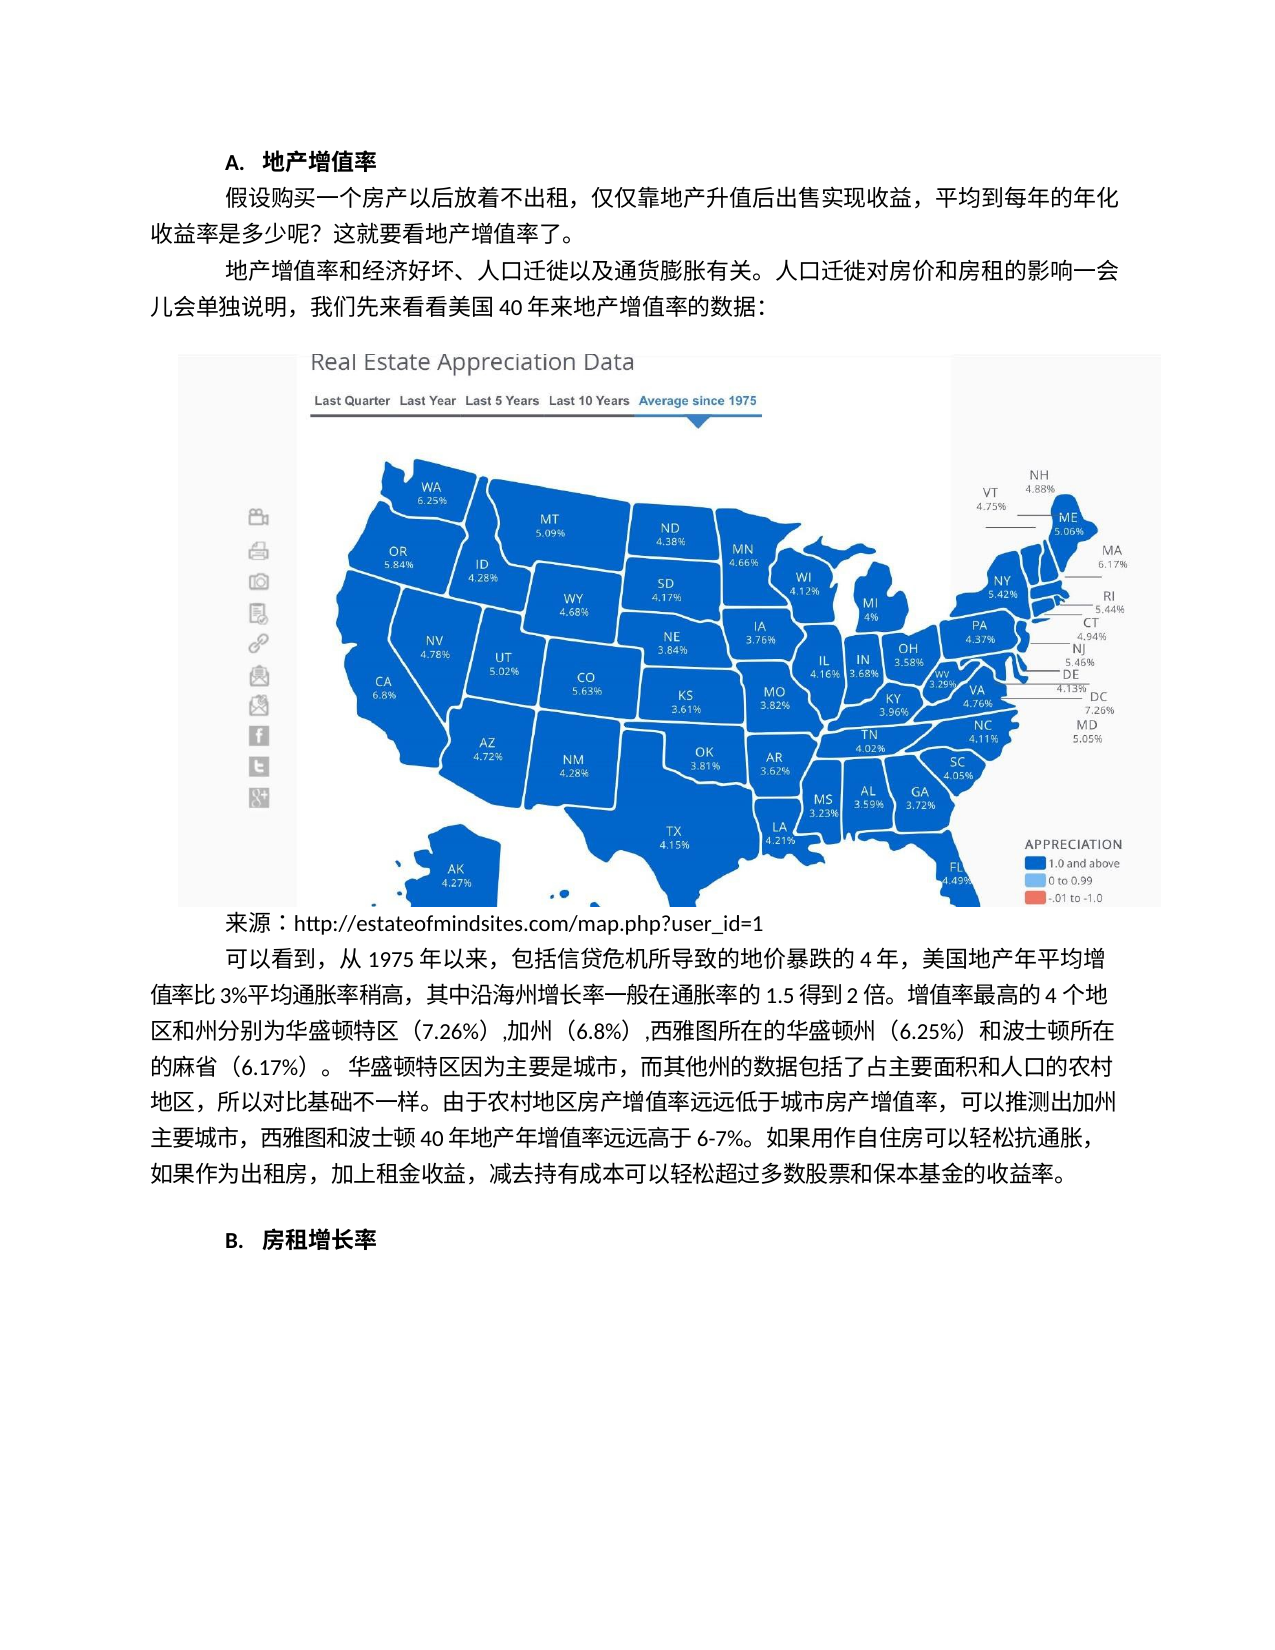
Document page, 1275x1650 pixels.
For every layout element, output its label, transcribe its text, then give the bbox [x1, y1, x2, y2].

picture [178, 354, 1161, 907]
text 假设购买一个房产以后放着不出租，仅仅靠地产升值后出售实现收益，平均到每年的年化收益率是多少呢？这就要看地产增值率了。 [150, 180, 1119, 249]
text 地产增值率和经济好坏、人口迁徙以及通货膨胀有关。人口迁徙对房价和房租的影响一会儿会单独说明，我们先来看看美国 40 年来地产增值率的数据： [150, 253, 1119, 322]
text 可以看到，从 1975 年以来，包括信贷危机所导致的地价暴跌的 4 年，美国地产年平均增 [225, 941, 1212, 974]
subtitle 房租增长率 [225, 1224, 1212, 1256]
subtitle 地产增值率 [225, 146, 1212, 177]
text 值率比 3%平均通胀率稍高，其中沿海州增长率一般在通胀率的 1.5 得到 2 倍。增值率最高的 4 个地区和州分别为华盛顿特区（7.26%）,加州（6.8%）,西雅图所在的华盛顿州（6.25%）和波士顿所在的麻省（6.17%）。 华盛顿特区因为主要是城市，而其他州的数据包括了占主要面积和人口的农村地区，所以对比基础不一样。由于农村地区房产增值率远远低于城市房产增值率，可以推测出加州主要城市，西雅图和波士顿 40 年地产年增值率远远高于 6-7%。如果用作自住房可以轻松抗通胀，如果作为出租房，加上租金收益，减去持有成本可以轻松超过多数股票和保本基金的收益率。 [150, 977, 1124, 1189]
